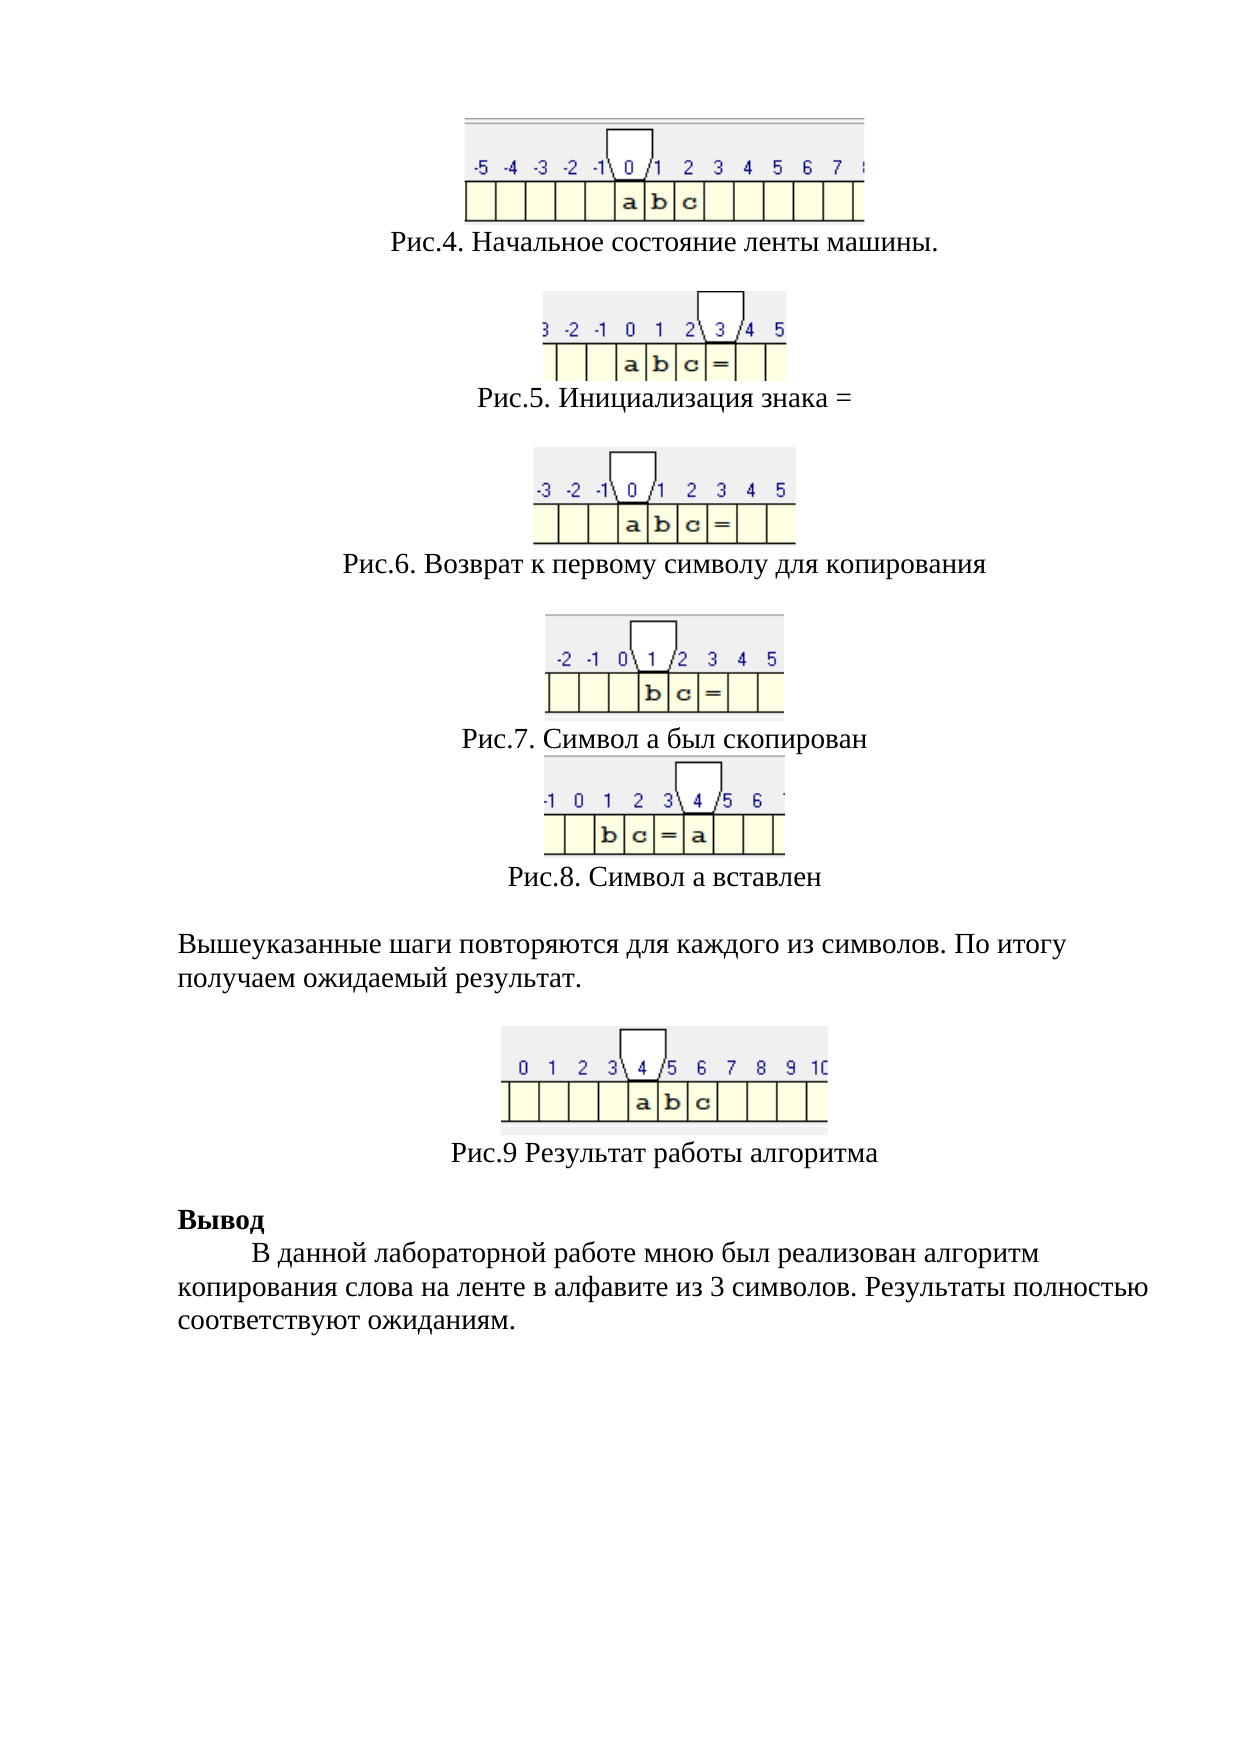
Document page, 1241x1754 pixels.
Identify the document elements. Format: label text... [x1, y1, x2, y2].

text Рис.7. Символ a был скопирован [177, 721, 1152, 754]
text Рис.9 Результат работы алгоритма [177, 1135, 1152, 1168]
text Вывод [177, 1202, 1152, 1235]
picture [501, 1026, 828, 1135]
text Рис.5. Инициализация знака = [177, 381, 1152, 414]
picture [533, 447, 796, 546]
text Рис.6. Возврат к первому символу для копирования [177, 546, 1152, 579]
picture [545, 613, 784, 721]
text Вышеуказанные шаги повторяются для каждого из символов. По итогу получаем ожидаемый результат. [177, 926, 1152, 993]
picture [544, 754, 785, 860]
picture [542, 291, 787, 381]
text Рис.8. Символ a вставлен [177, 859, 1152, 893]
text Рис.4. Начальное состояние ленты машины. [177, 224, 1152, 258]
picture [464, 118, 865, 225]
text В данной лабораторной работе мною был реализован алгоритм копирования слова на ленте в алфавите из 3 символов. Результаты полностью соответствуют ожиданиям. [177, 1235, 1152, 1336]
